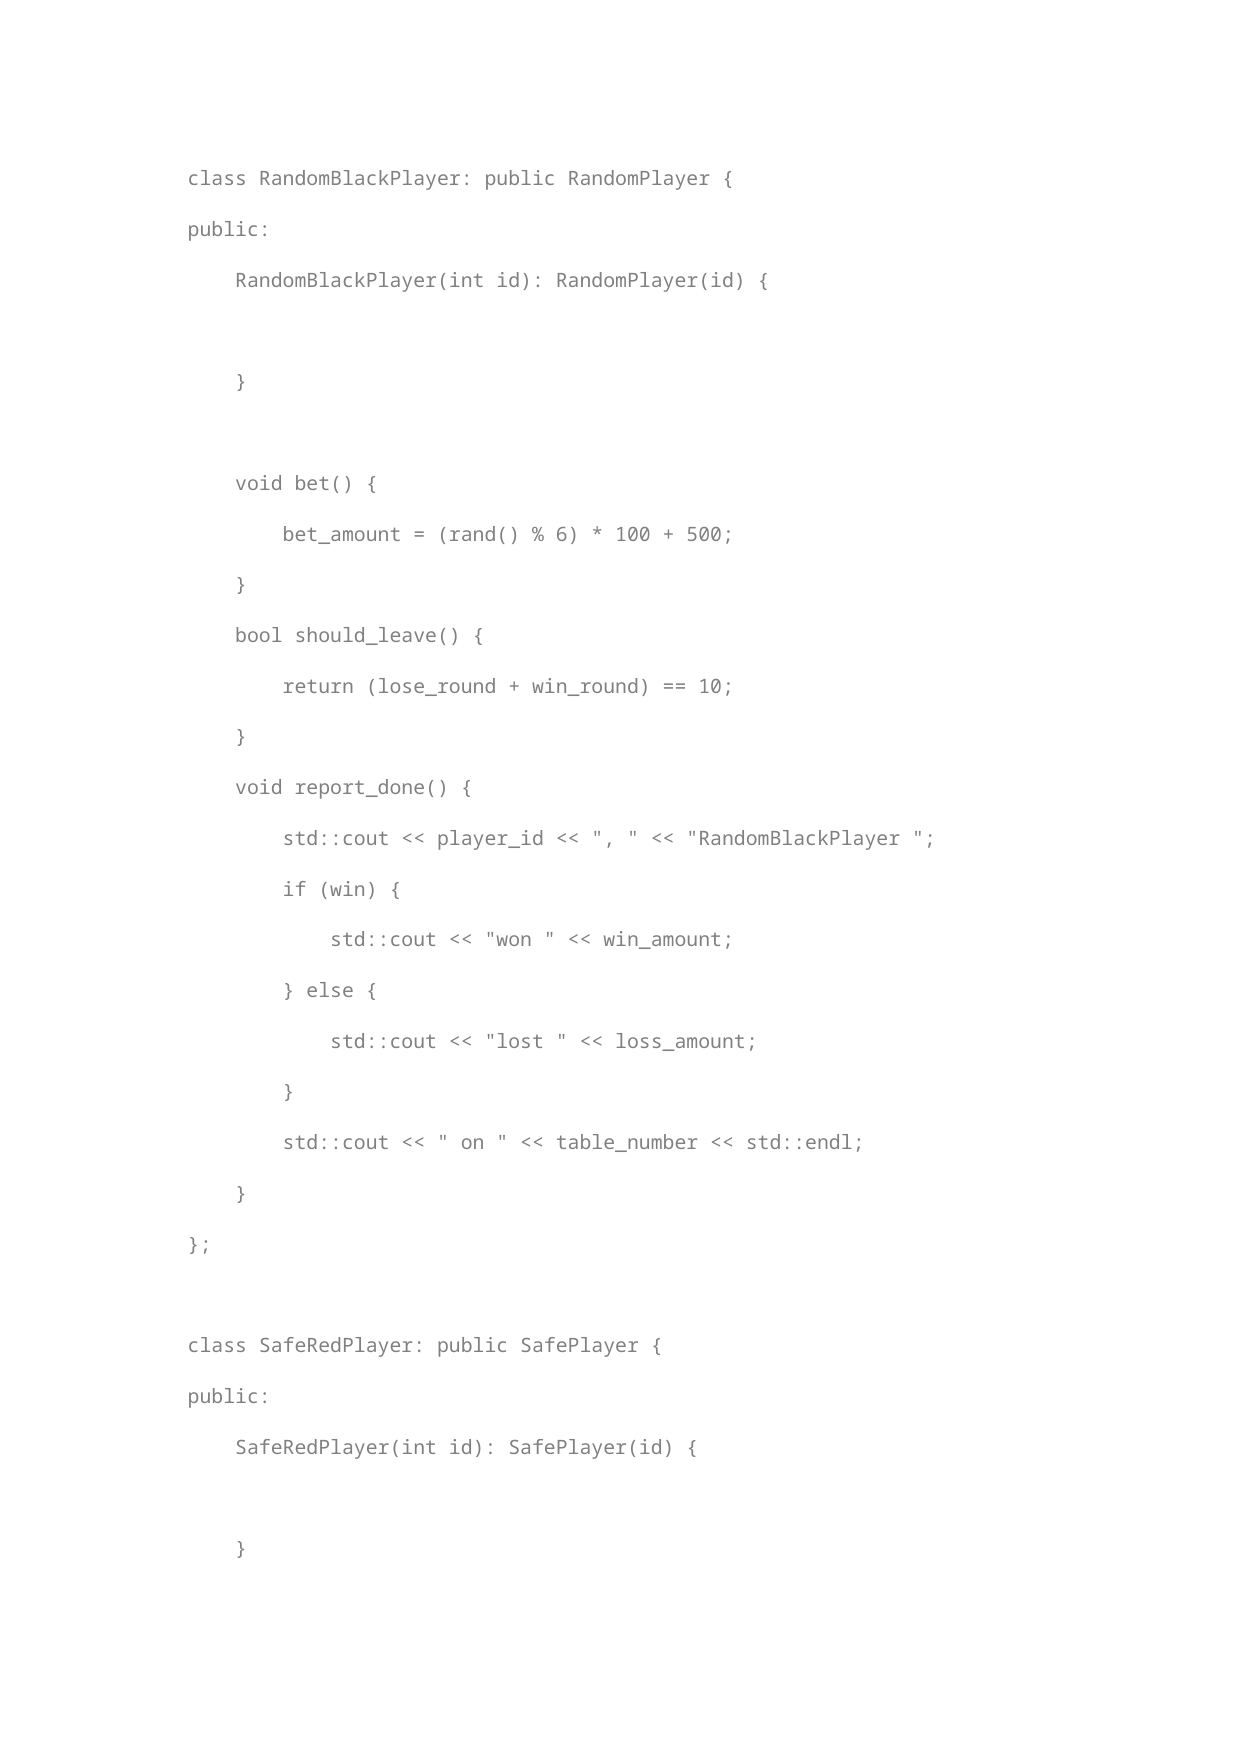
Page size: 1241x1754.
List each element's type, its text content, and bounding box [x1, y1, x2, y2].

text void report_done() { [187, 771, 1053, 803]
text std::cout << " on " << table_number << std::endl; [187, 1126, 1053, 1158]
text } [187, 1532, 1053, 1564]
text bet_amount = (rand() % 6) * 100 + 500; [187, 517, 1053, 549]
text } [187, 365, 1053, 397]
text std::cout << "won " << win_amount; [187, 923, 1053, 955]
text class SafeRedPlayer: public SafePlayer { [187, 1329, 1053, 1361]
text std::cout << player_id << ", " << "RandomBlackPlayer "; [187, 821, 1053, 854]
text public: [187, 213, 1053, 245]
text class RandomBlackPlayer: public RandomPlayer { [187, 162, 1053, 194]
text } [187, 720, 1053, 752]
text } [187, 1075, 1053, 1108]
text }; [187, 1227, 1053, 1260]
text } [187, 1177, 1053, 1209]
text bool should_leave() { [187, 618, 1053, 651]
text } [187, 568, 1053, 600]
text SafeRedPlayer(int id): SafePlayer(id) { [187, 1430, 1053, 1463]
text RandomBlackPlayer(int id): RandomPlayer(id) { [187, 263, 1053, 296]
text std::cout << "lost " << loss_amount; [187, 1024, 1053, 1057]
text public: [187, 1379, 1053, 1412]
text if (win) { [187, 872, 1053, 905]
text return (lose_round + win_round) == 10; [187, 669, 1053, 702]
text } else { [187, 974, 1053, 1006]
text void bet() { [187, 466, 1053, 499]
